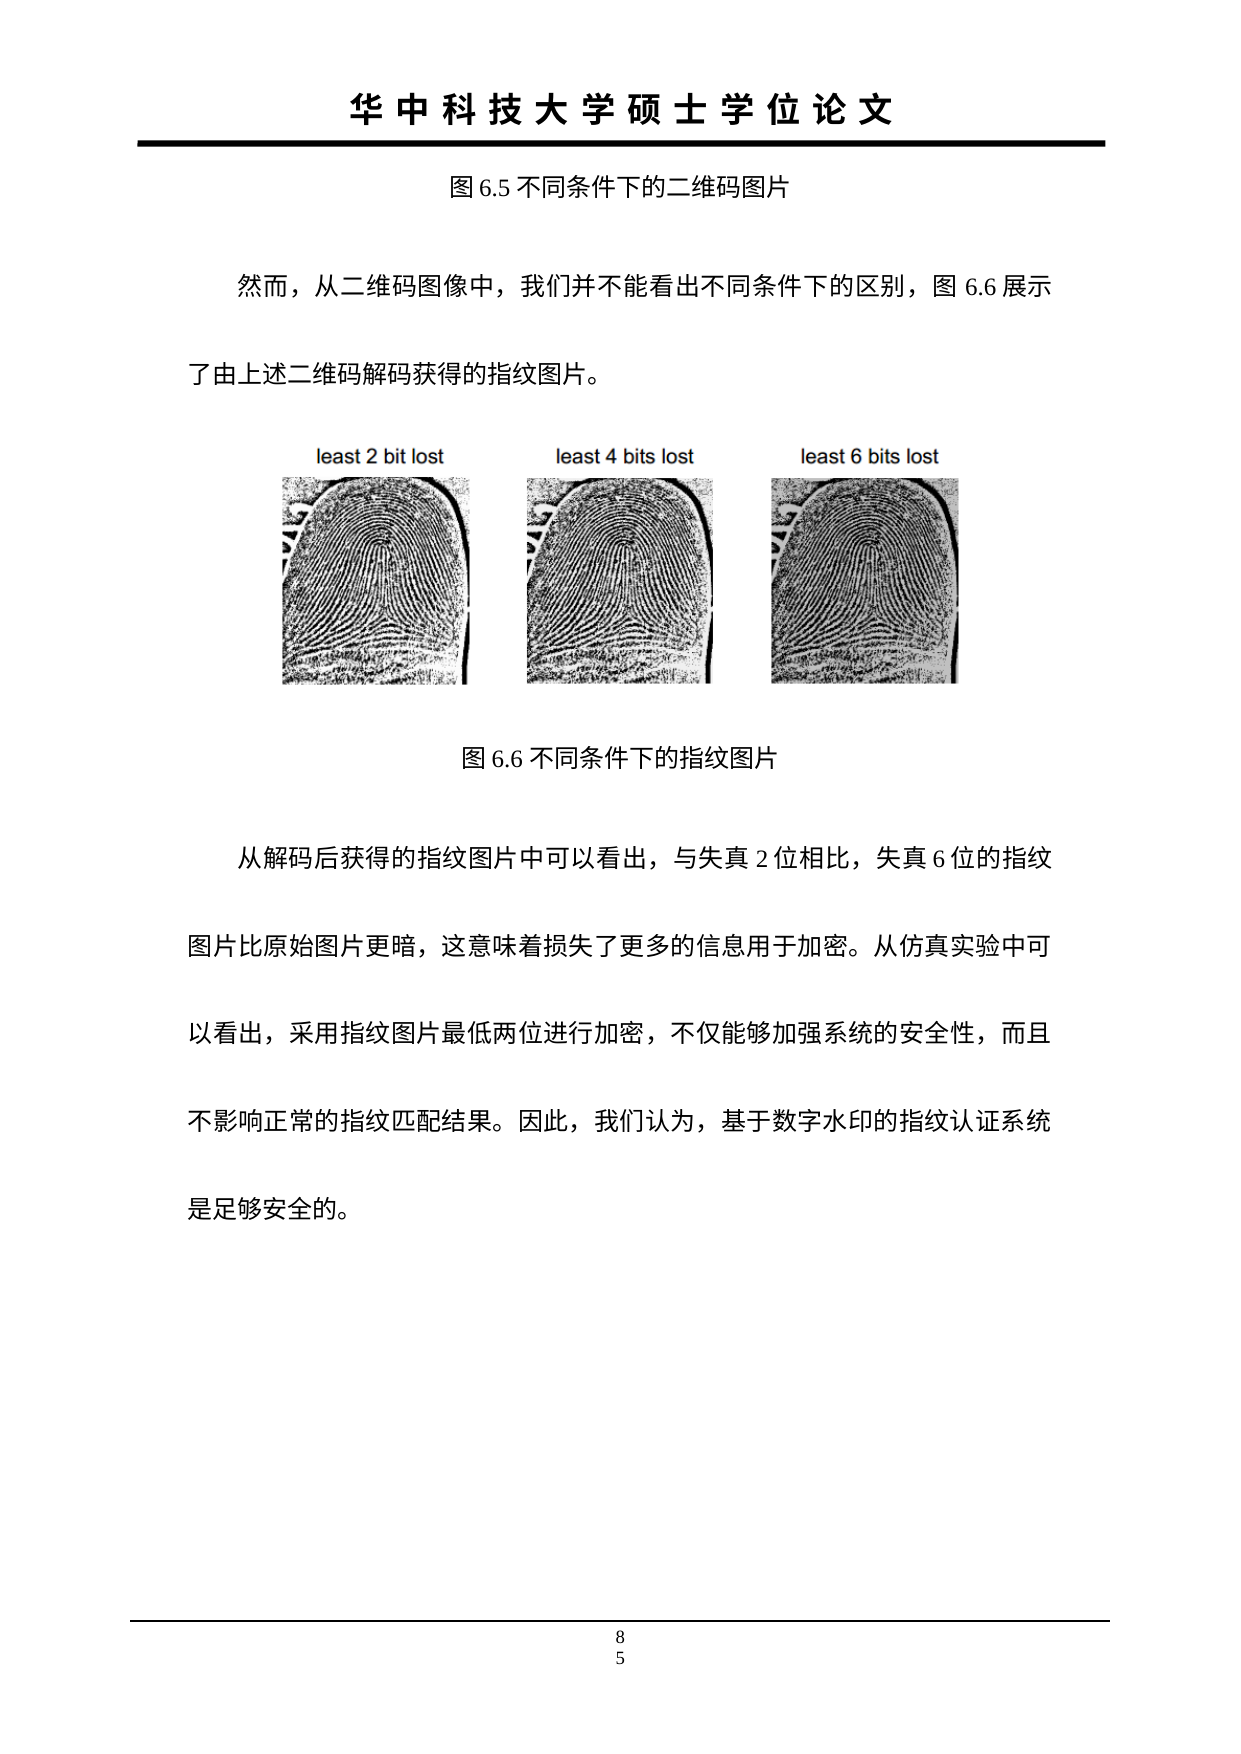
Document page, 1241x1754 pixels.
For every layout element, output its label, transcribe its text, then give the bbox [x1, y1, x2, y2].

text 然而，从二维码图像中，我们并不能看出不同条件下的区别，图6.6展示了由上述二维码解码获得的指纹图片。 [187, 252, 1053, 405]
text 图6.6 不同条件下的指纹图片 [187, 724, 1053, 789]
picture [271, 433, 969, 693]
text 图6.5 不同条件下的二维码图片 [187, 153, 1053, 218]
text 从解码后获得的指纹图片中可以看出，与失真2位相比，失真6位的指纹图片比原始图片更暗，这意味着损失了更多的信息用于加密。从仿真实验中可以看出，采用指纹图片最低两位进行加密，不仅能够加强系统的安全性，而且不影响正常的指纹匹配结果。因此，我们认为，基于数字水印的指纹认证系统是足够安全的。 [187, 824, 1053, 1240]
